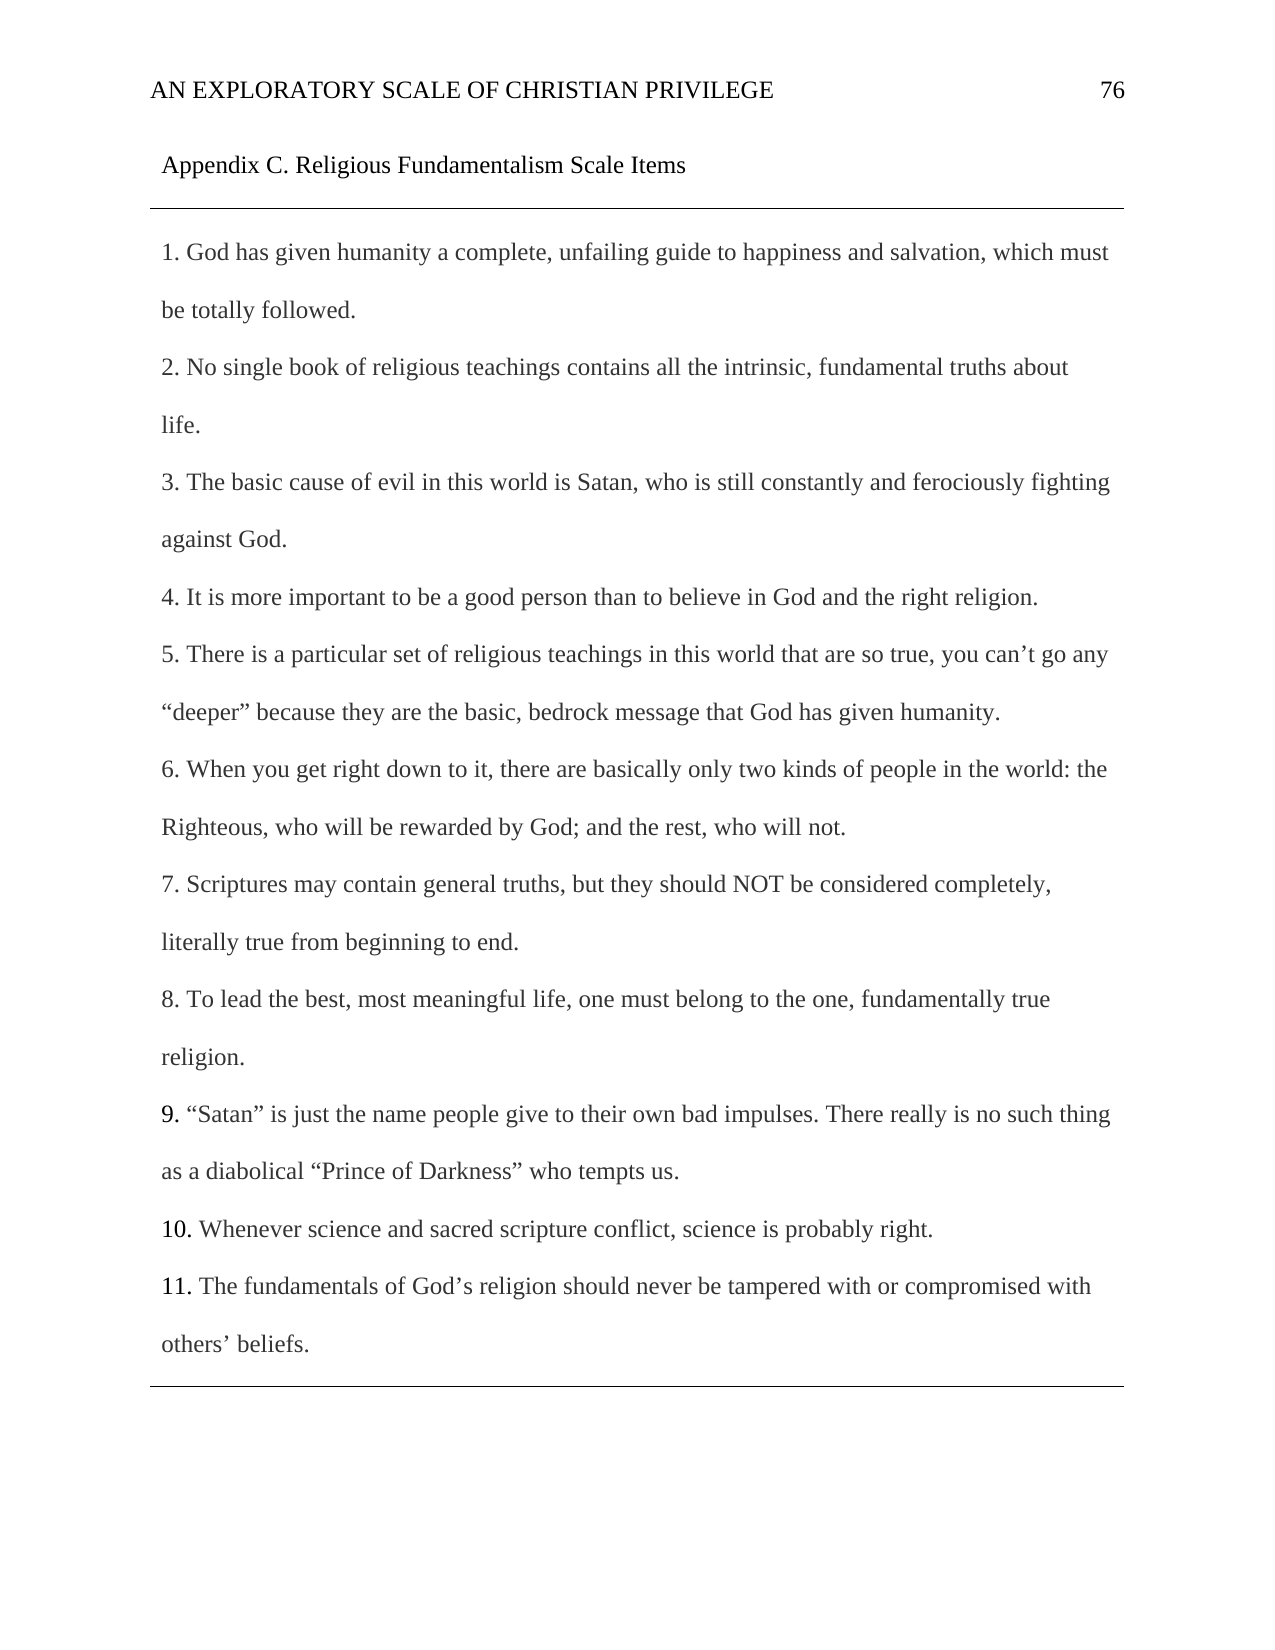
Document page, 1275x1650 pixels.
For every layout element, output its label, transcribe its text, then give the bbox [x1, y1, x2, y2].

table_cell 5. There is a particular set of religious teachings in this world that are so true, you can’t go any “deeper” because they are the basic, bedrock message that God has given humanity. [150, 639, 1124, 754]
table_cell 9. “Satan” is just the name people give to their own bad impulses. There really is no such thing as a diabolical “Prince of Darkness” who tempts us. [150, 1099, 1124, 1214]
table_cell 6. When you get right down to it, there are basically only two kinds of people in the world: the Righteous, who will be rewarded by God; and the rest, who will not. [150, 754, 1124, 869]
table_cell 7. Scriptures may contain general truths, but they should NOT be considered completely, literally true from beginning to end. [150, 869, 1124, 984]
table_cell 8. To lead the best, most meaningful life, one must belong to the one, fundamentally true religion. [150, 984, 1124, 1099]
table_cell 1. God has given humanity a complete, unfailing guide to happiness and salvation, which must be totally followed. [150, 209, 1124, 352]
table_header Appendix C. Religious Fundamentalism Scale Items [150, 150, 1124, 207]
table_cell 3. The basic cause of evil in this world is Satan, who is still constantly and ferociously fighting against God. [150, 467, 1124, 582]
table_cell 2. No single book of religious teachings contains all the intrinsic, fundamental truths about life. [150, 352, 1124, 467]
table_cell 4. It is more important to be a good person than to believe in God and the right religion. [150, 582, 1124, 639]
table_cell 10. Whenever science and sacred scripture conflict, science is probably right. [150, 1214, 1124, 1271]
table_cell 11. The fundamentals of God’s religion should never be tampered with or compromised with others’ beliefs. [150, 1271, 1124, 1386]
